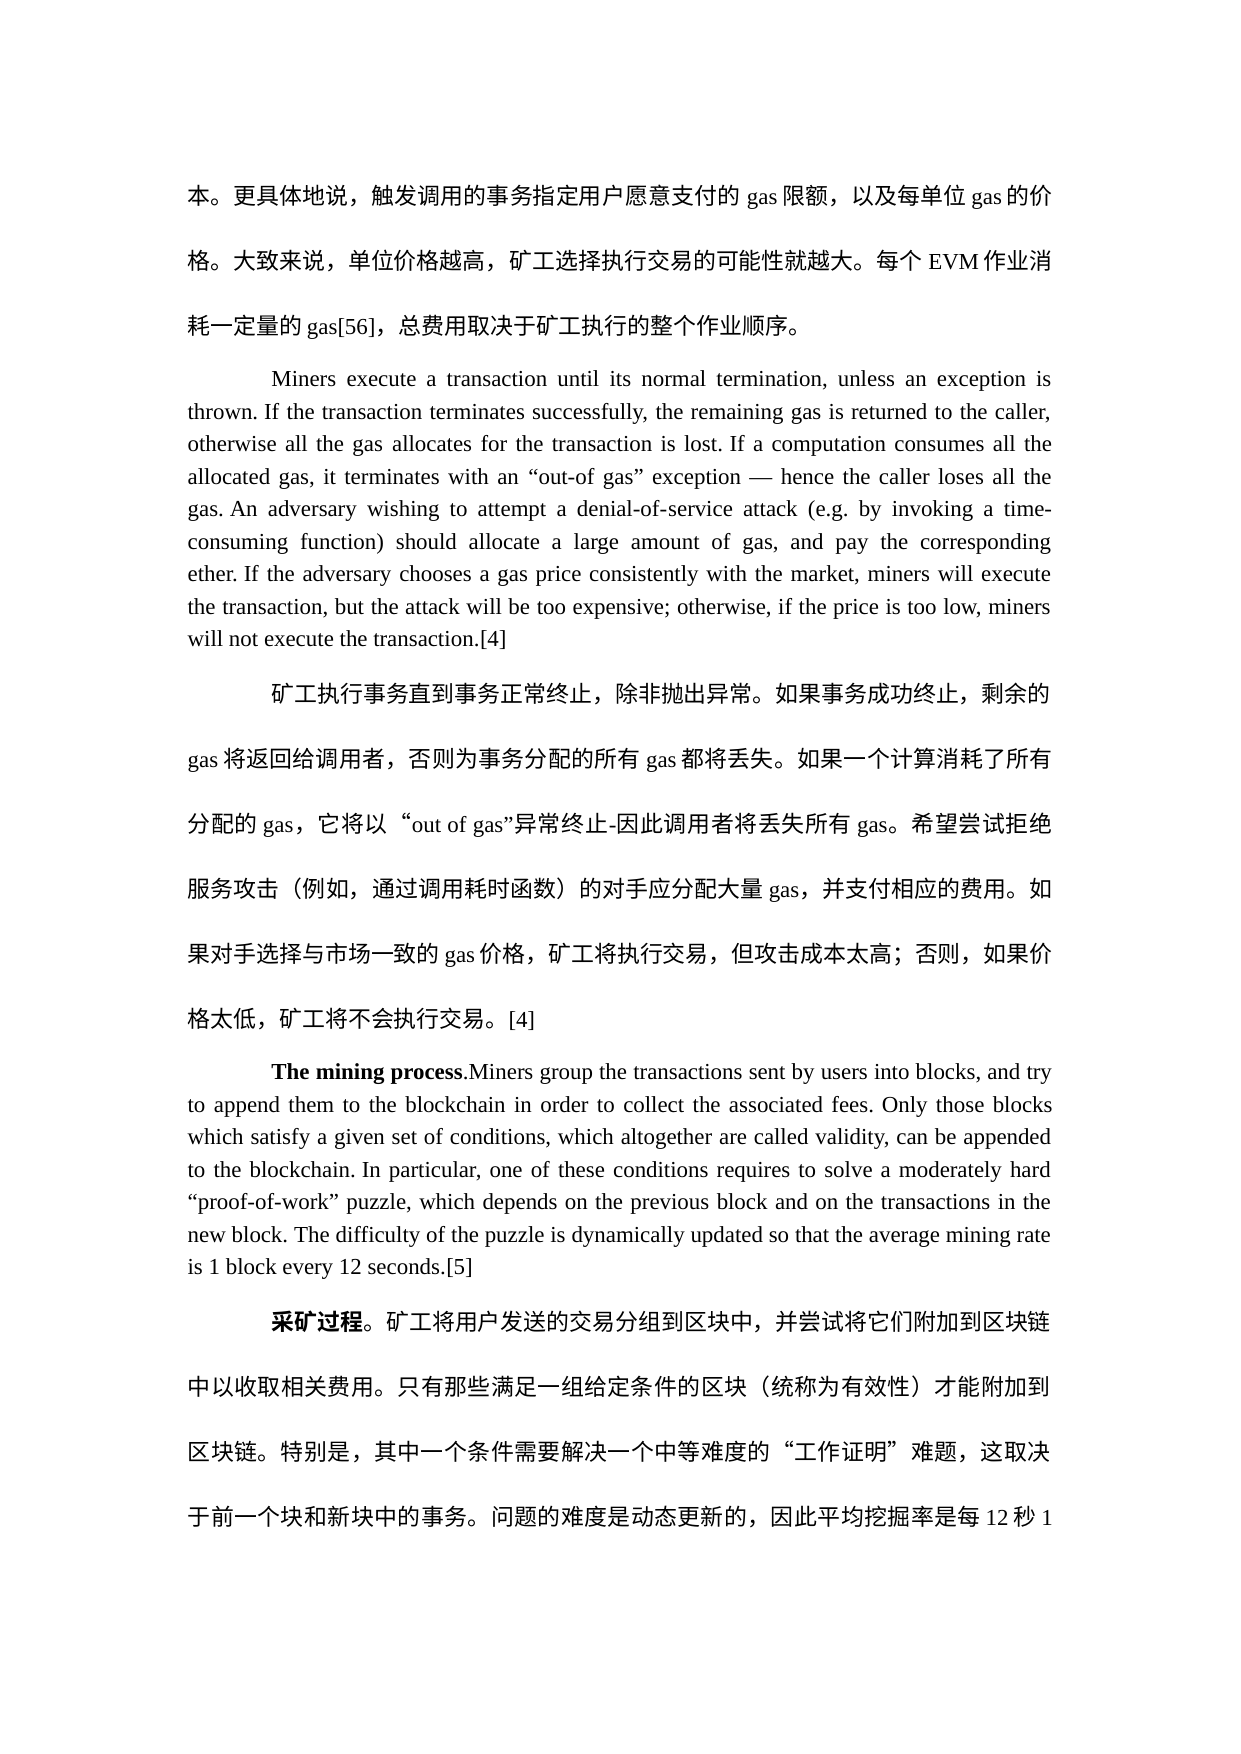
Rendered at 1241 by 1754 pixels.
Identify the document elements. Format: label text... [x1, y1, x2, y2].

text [187, 1288, 1053, 1548]
text Miners execute a transaction until its normal termination, unless an exception is thrown. If the transaction terminates successfully, the remaining gas is returned to the caller, otherwise all the gas allocates for the transaction is lost. If a computation consumes all the allocated gas, it terminates with an “out-of gas” exception — hence the caller loses all the gas. An adversary wishing to attempt a denial-of-service attack (e.g. by invoking a time-consuming function) should allocate a large amount of gas, and pay the corresponding ether. If the adversary chooses a gas price consistently with the market, miners will execute the transaction, but the attack will be too expensive; otherwise, if the price is too low, miners will not execute the transaction.[4] [187, 362, 1053, 655]
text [187, 162, 1053, 357]
text The mining process.Miners group the transactions sent by users into blocks, and try to append them to the blockchain in order to collect the associated fees. Only those blocks which satisfy a given set of conditions, which altogether are called validity, can be appended to the blockchain. In particular, one of these conditions requires to solve a moderately hard “proof-of-work” puzzle, which depends on the previous block and on the transactions in the new block. The difficulty of the puzzle is dynamically updated so that the average mining rate is 1 block every 12 seconds.[5] [187, 1055, 1053, 1283]
text 矿工执行事务直到事务正常终止，除非抛出异常。如果事务成功终止，剩余的gas将返回给调用者，否则为事务分配的所有gas都将丢失。如果一个计算消耗了所有分配的gas，它将以“out of gas”异常终止-因此调用者将丢失所有gas。希望尝试拒绝服务攻击（例如，通过调用耗时函数）的对手应分配大量gas，并支付相应的费用。如果对手选择与市场一致的gas价格，矿工将执行交易，但攻击成本太高；否则，如果价格太低，矿工将不会执行交易。[4] [187, 660, 1053, 1050]
